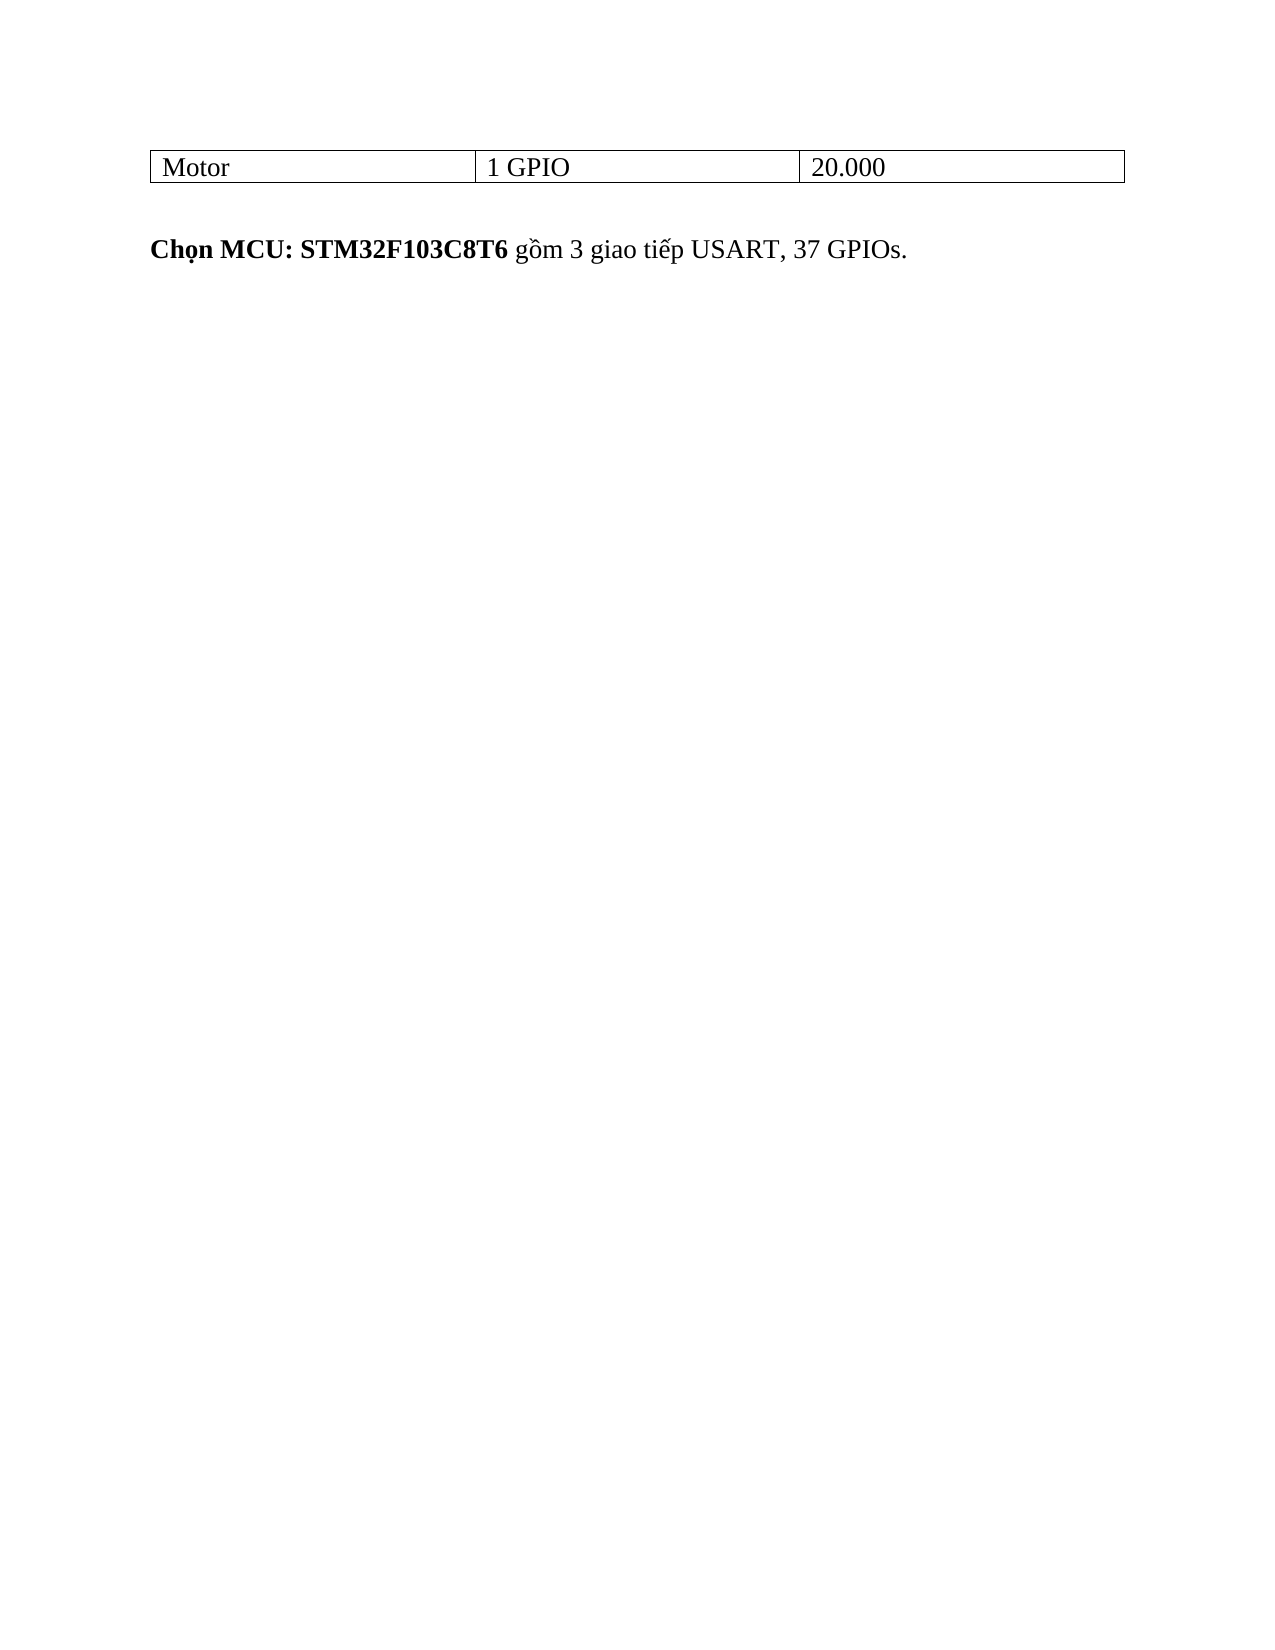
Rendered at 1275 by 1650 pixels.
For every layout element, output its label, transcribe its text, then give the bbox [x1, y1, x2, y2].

table_cell 20.000 [800, 151, 1124, 182]
table_cell 1 GPIO [476, 151, 799, 182]
table_cell Motor [151, 151, 475, 182]
text Chọn MCU: STM32F103C8T6 gồm 3 giao tiếp USART, 37 GPIOs. [150, 233, 1125, 264]
